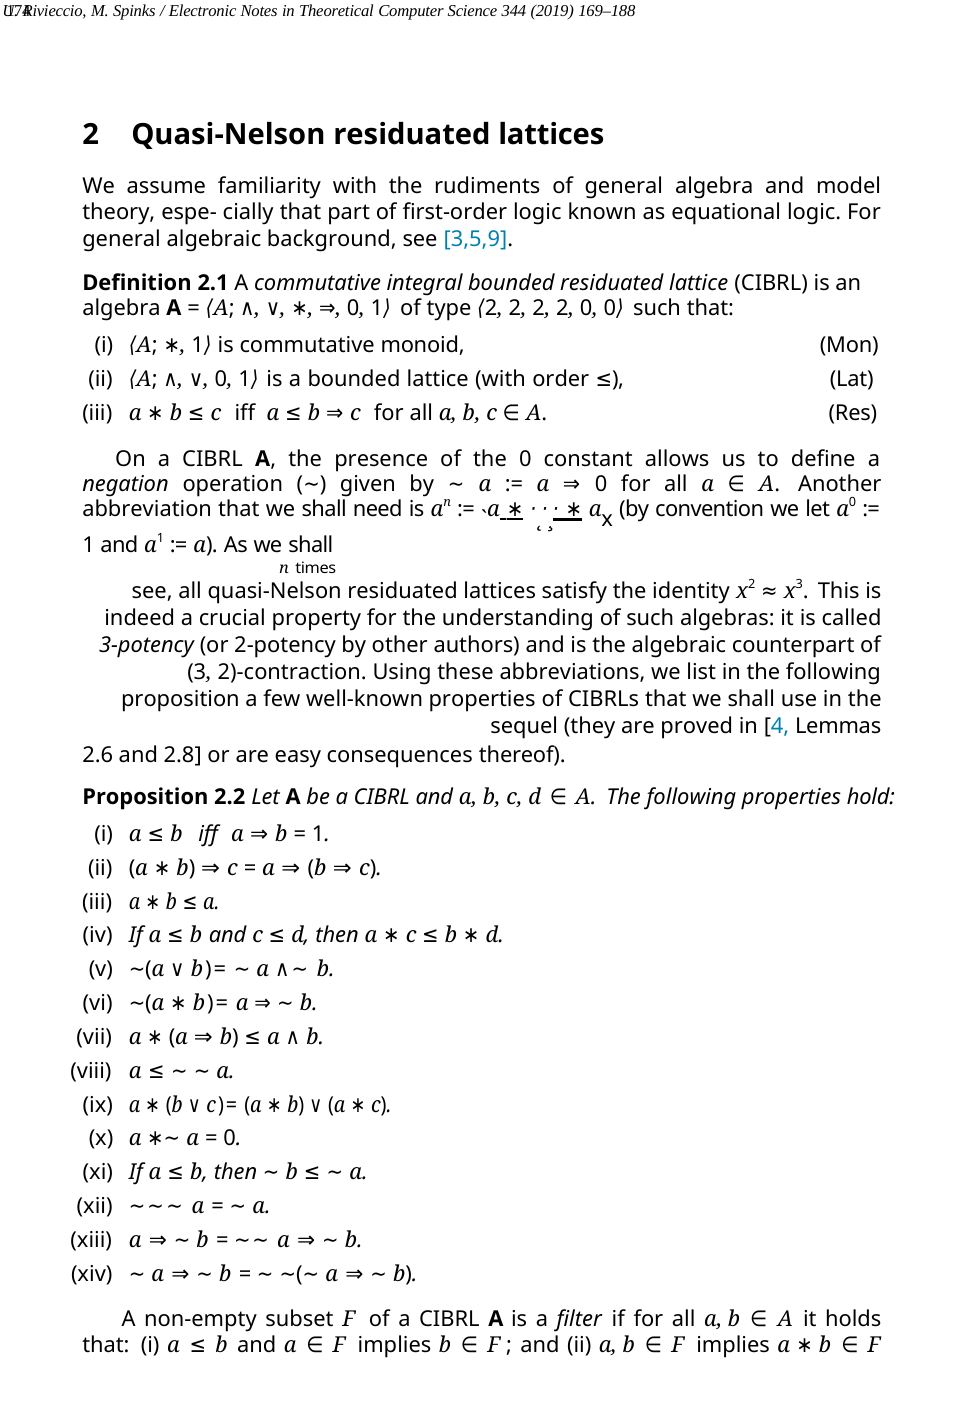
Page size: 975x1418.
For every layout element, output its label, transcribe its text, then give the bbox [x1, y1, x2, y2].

text On a CIBRL A, the presence of the 0 constant allows us to define a negation operation (∼) given by ∼ a := a ⇒ 0 for all a ∈ A. Another abbreviation that we shall need is an := `a ∗ ·˛·¸· ∗ ax (by convention we let a0 := 1 and a1 := a). As we shall [82, 445, 881, 559]
list If a ≤ b and c ≤ d, then a ∗ c ≤ b ∗ d. [82, 919, 942, 949]
list If a ≤ b, then ∼ b ≤ ∼ a. [82, 1156, 942, 1186]
list a ⇒ ∼ b = ∼∼ a ⇒ ∼ b. [70, 1224, 942, 1254]
list ∼(a ∨ b)= ∼ a ∧∼ b. [88, 953, 942, 983]
list a ∗∼ a = 0. [88, 1122, 942, 1152]
text We assume familiarity with the rudiments of general algebra and model theory, espe- cially that part of first-order logic known as equational logic. For general algebraic background, see [3,5,9]. [82, 172, 881, 252]
text Definition 2.1 A commutative integral bounded residuated lattice (CIBRL) is an algebra A = ⟨A; ∧, ∨, ∗, ⇒, 0, 1⟩ of type ⟨2, 2, 2, 2, 0, 0⟩ such that: [82, 269, 880, 322]
list a ≤ b iff a ⇒ b = 1. [94, 818, 942, 848]
list (a ∗ b) ⇒ c = a ⇒ (b ⇒ c). [88, 852, 942, 882]
list a ∗ b ≤ a. [82, 886, 942, 915]
list ⟨A; ∗, 1⟩ is commutative monoid, (Mon) [94, 329, 942, 359]
text A non-empty subset F of a CIBRL A is a ﬁlter if for all a, b ∈ A it holds that: (i) a ≤ b and a ∈ F implies b ∈ F ; and (ii) a, b ∈ F implies a ∗ b ∈ F [82, 1306, 881, 1358]
text n times [279, 559, 942, 577]
list ∼ a ⇒ ∼ b = ∼ ∼(∼ a ⇒ ∼ b). [71, 1258, 942, 1287]
text see, all quasi-Nelson residuated lattices satisfy the identity x2 ≈ x3. This is indeed a crucial property for the understanding of such algebras: it is called 3-potency (or 2-potency by other authors) and is the algebraic counterpart of (3, 2)-contraction. Using these abbreviations, we list in the following proposition a few well-known properties of CIBRLs that we shall use in the sequel (they are proved in [4, Lemmas [82, 577, 881, 740]
list a ∗ (a ⇒ b) ≤ a ∧ b. [76, 1021, 942, 1051]
list a ∗ (b ∨ c)= (a ∗ b) ∨ (a ∗ c). [82, 1089, 942, 1118]
text Proposition 2.2 Let A be a CIBRL and a, b, c, d ∈ A. The following properties hold: [82, 784, 901, 810]
text 2.6 and 2.8] or are easy consequences thereof). [82, 740, 942, 768]
subtitle Quasi-Nelson residuated lattices [82, 113, 942, 153]
list a ≤ ∼ ∼ a. [70, 1055, 942, 1084]
list ∼(a ∗ b)= a ⇒ ∼ b. [82, 987, 942, 1017]
list a ∗ b ≤ c iff a ≤ b ⇒ c for all a, b, c ∈ A. (Res) [82, 397, 942, 427]
list ⟨A; ∧, ∨, 0, 1⟩ is a bounded lattice (with order ≤), (Lat) [88, 363, 942, 393]
list ∼∼∼ a = ∼ a. [76, 1190, 942, 1220]
